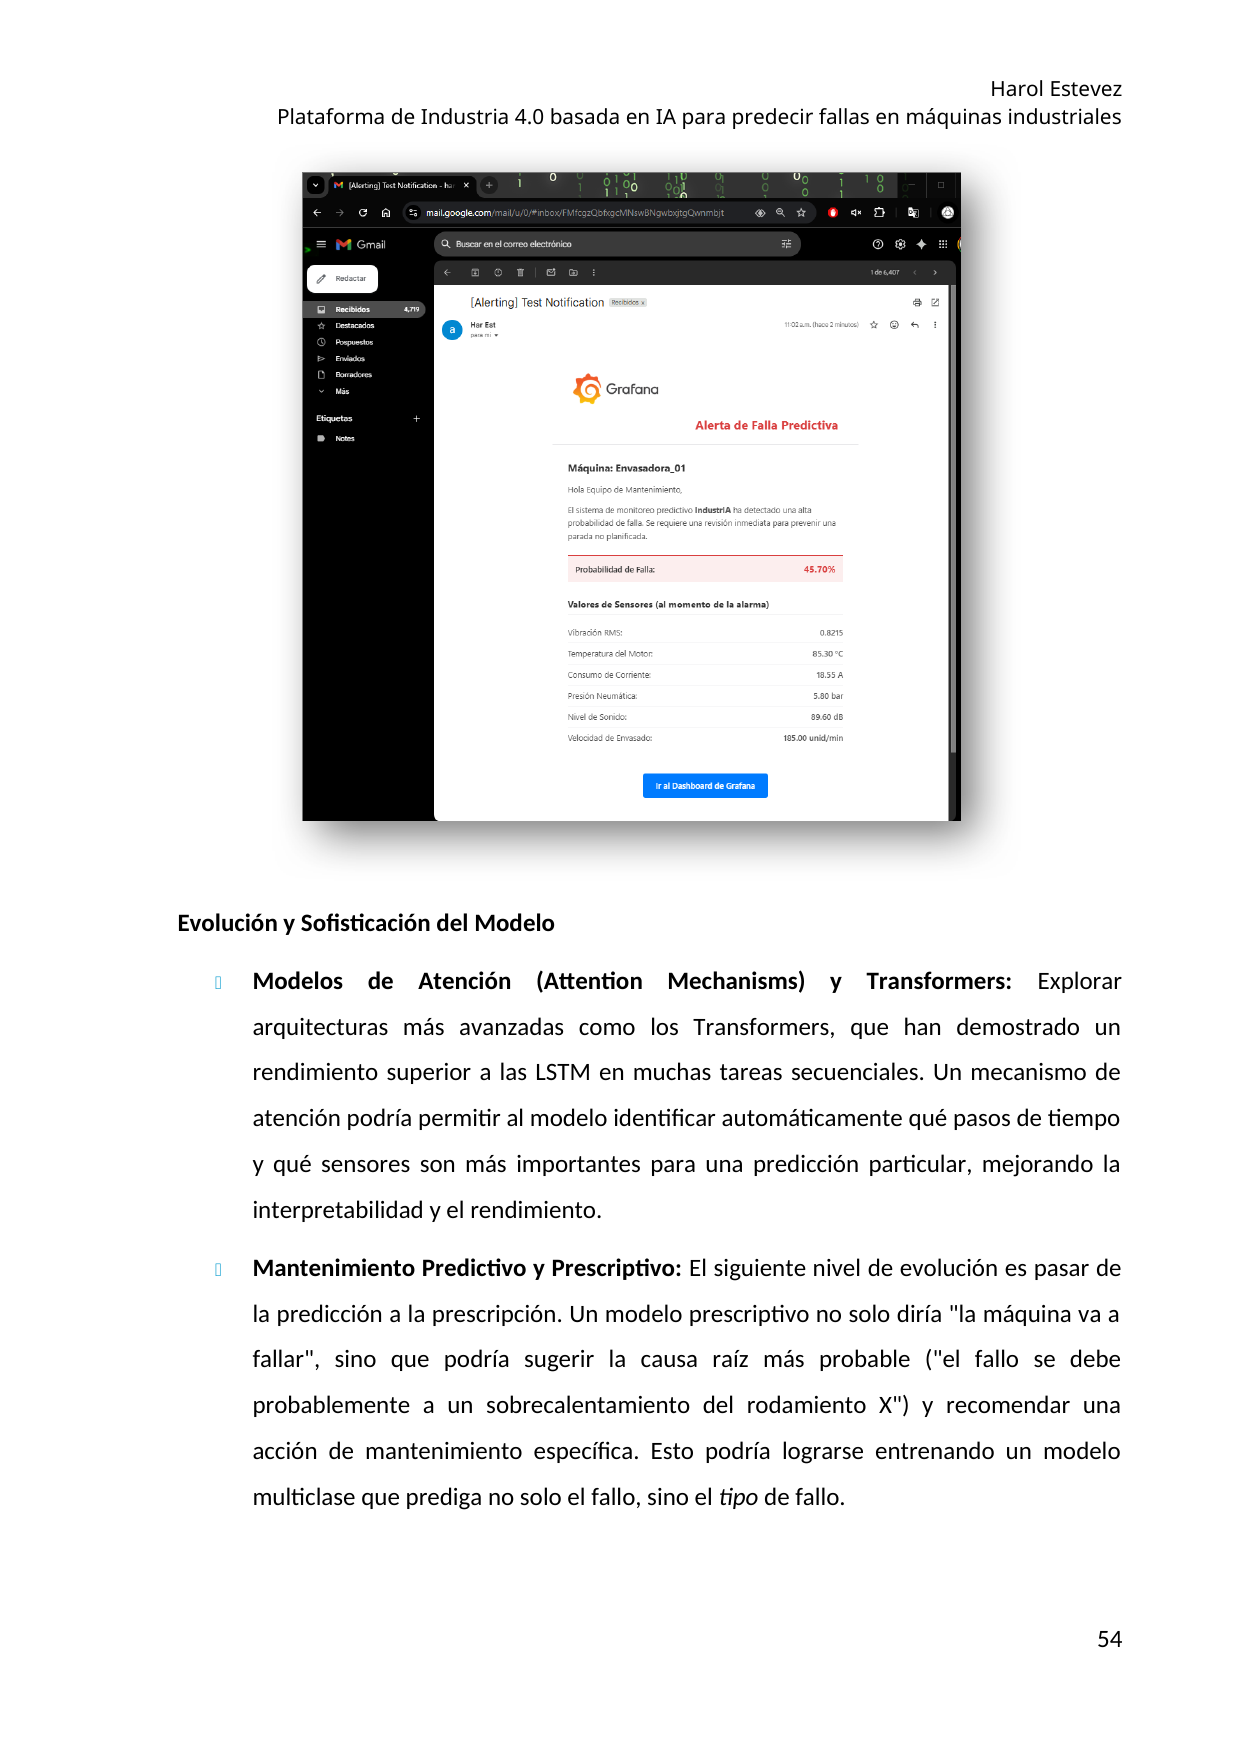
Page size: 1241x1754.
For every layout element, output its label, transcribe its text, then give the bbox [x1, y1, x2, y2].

list Mantenimiento Predictivo y Prescriptivo: El siguiente nivel de evolución es pasar de la predicción a la prescripción. Un modelo prescriptivo no solo diría "la máquina va a fallar", sino que podría sugerir la causa raíz más probable ("el fallo se debe probablemente a un sobrecalentamiento del rodamiento X") y recomendar una acción de mantenimiento específica. Esto podría lograrse entrenando un modelo multiclase que prediga no solo el fallo, sino el tipo de fallo. [215, 1252, 1122, 1511]
text Evolución y Sofisticación del Modelo [177, 907, 1122, 937]
picture [216, 977, 221, 989]
picture [216, 1264, 221, 1276]
list Modelos de Atención (Attention Mechanisms) y Transformers: Explorar arquitecturas más avanzadas como los Transformers, que han demostrado un rendimiento superior a las LSTM en muchas tareas secuenciales. Un mecanismo de atención podría permitir al modelo identificar automáticamente qué pasos de tiempo y qué sensores son más importantes para una predicción particular, mejorando la interpretabilidad y el rendimiento. [215, 965, 1122, 1224]
picture [302, 172, 961, 821]
